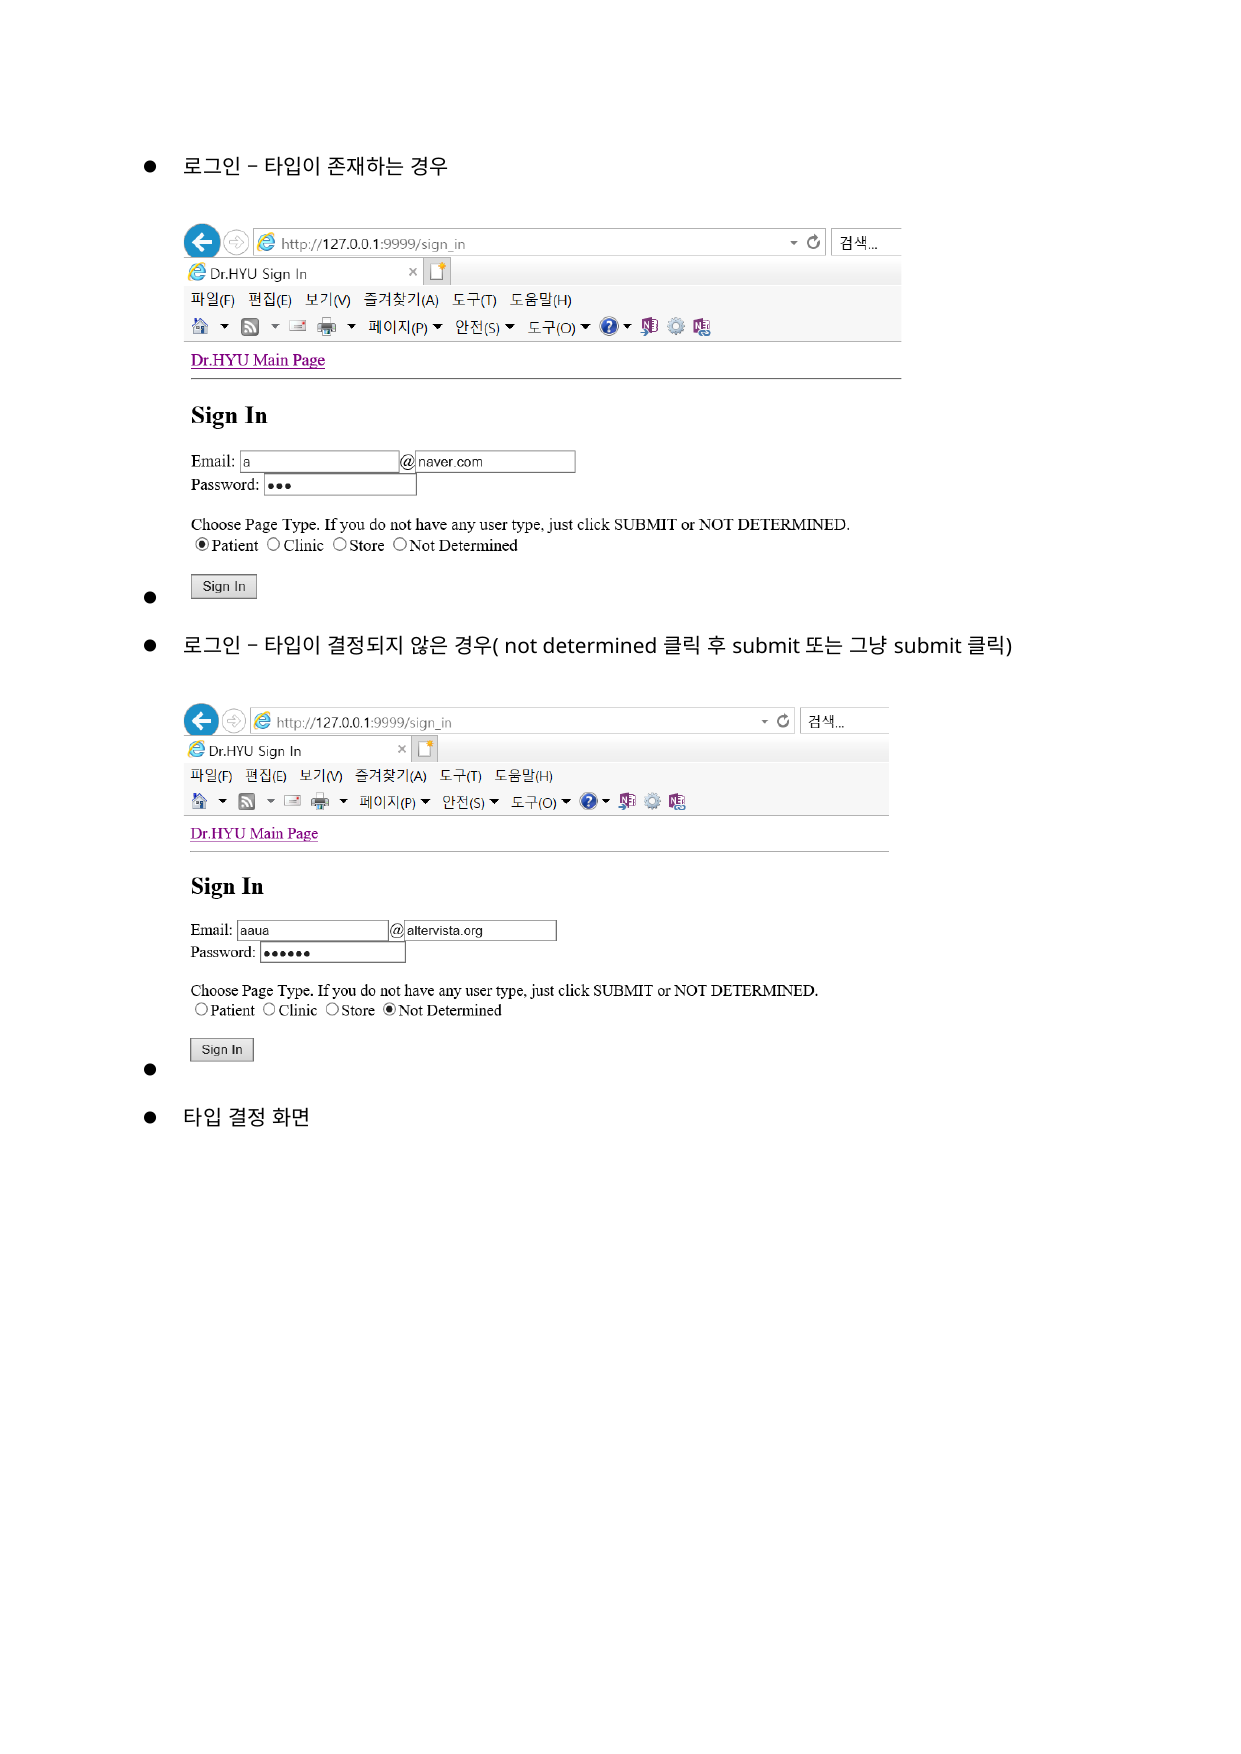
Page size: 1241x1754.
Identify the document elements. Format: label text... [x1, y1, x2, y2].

list 로그인 – 타입이 존재하는 경우 [142, 150, 1107, 180]
picture [183, 678, 889, 1078]
list 타입 결정 화면 [142, 1102, 1107, 1132]
list 로그인 – 타입이 결정되지 않은 경우( not determined 클릭 후 submit 또는 그냥 submit 클릭) [142, 629, 1107, 659]
picture [183, 199, 902, 605]
